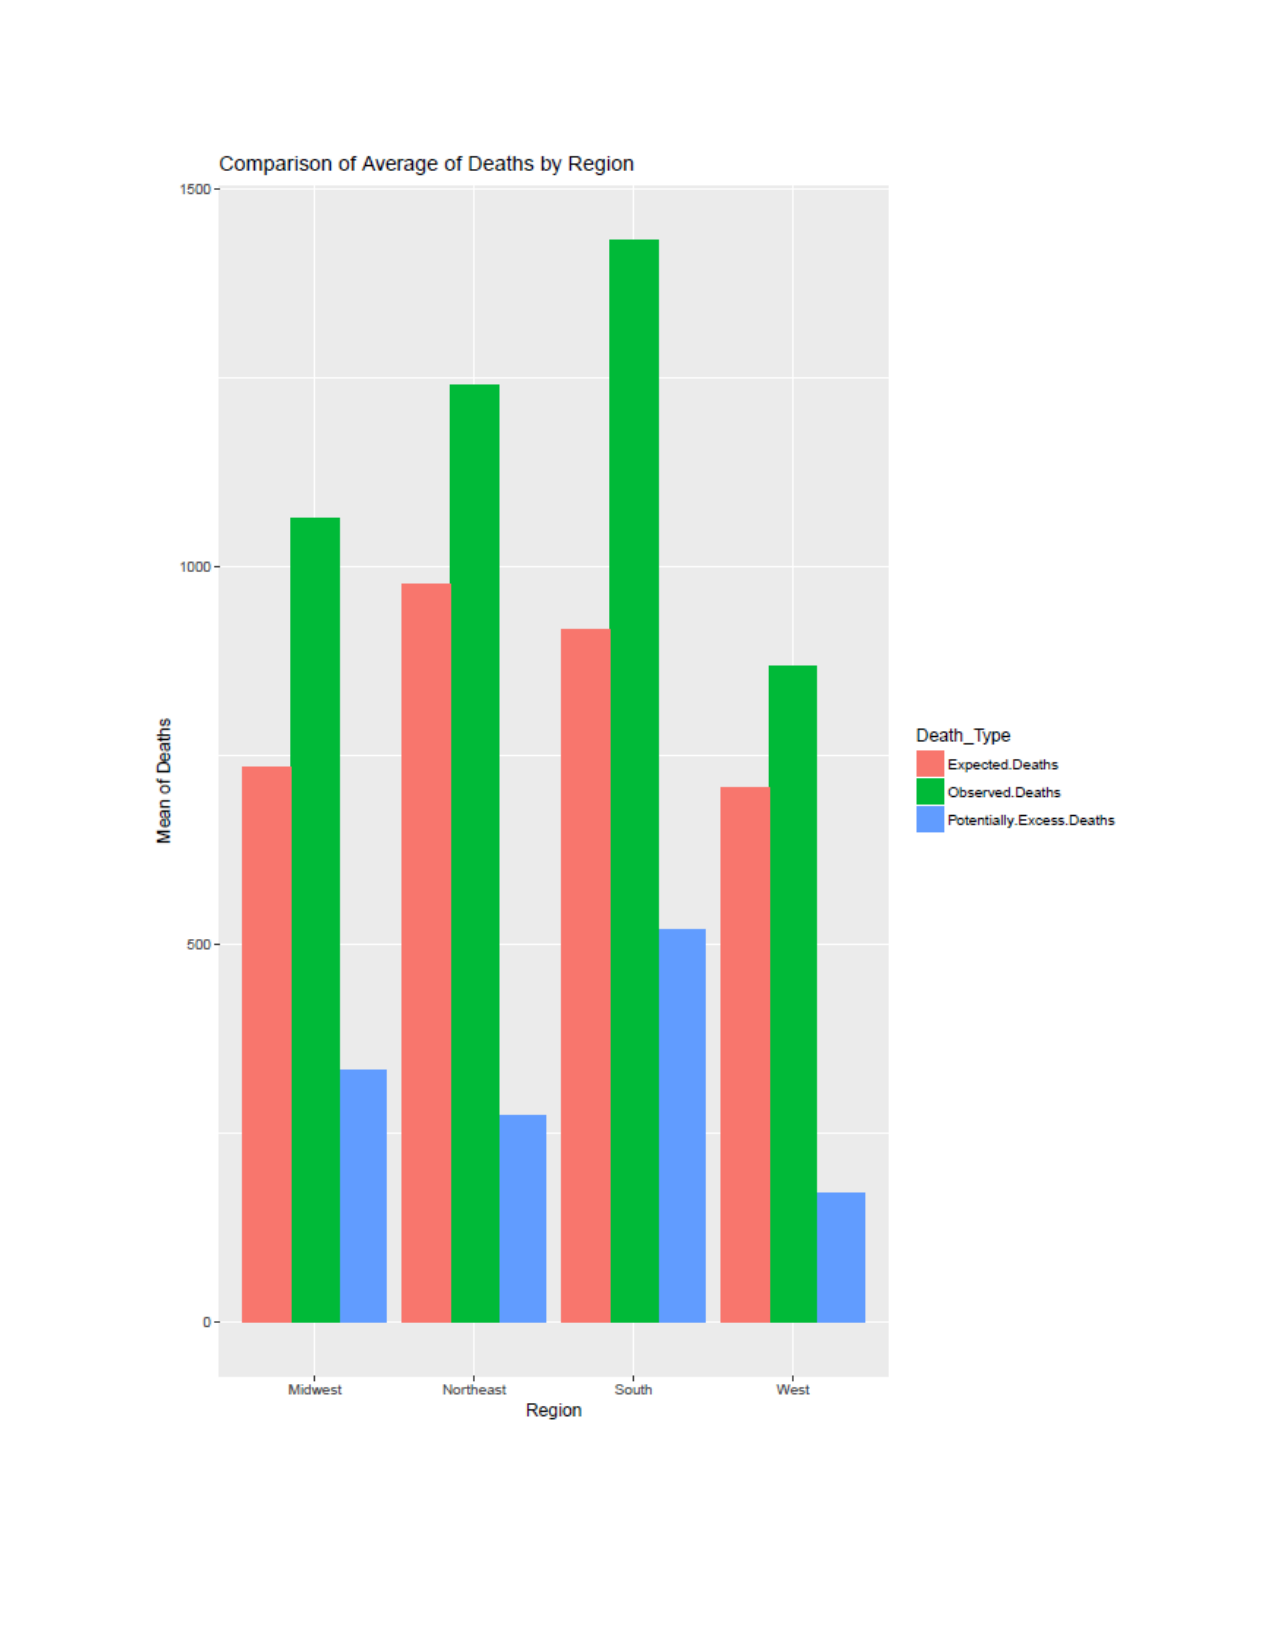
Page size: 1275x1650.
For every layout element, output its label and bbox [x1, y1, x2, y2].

picture [150, 150, 1125, 1424]
